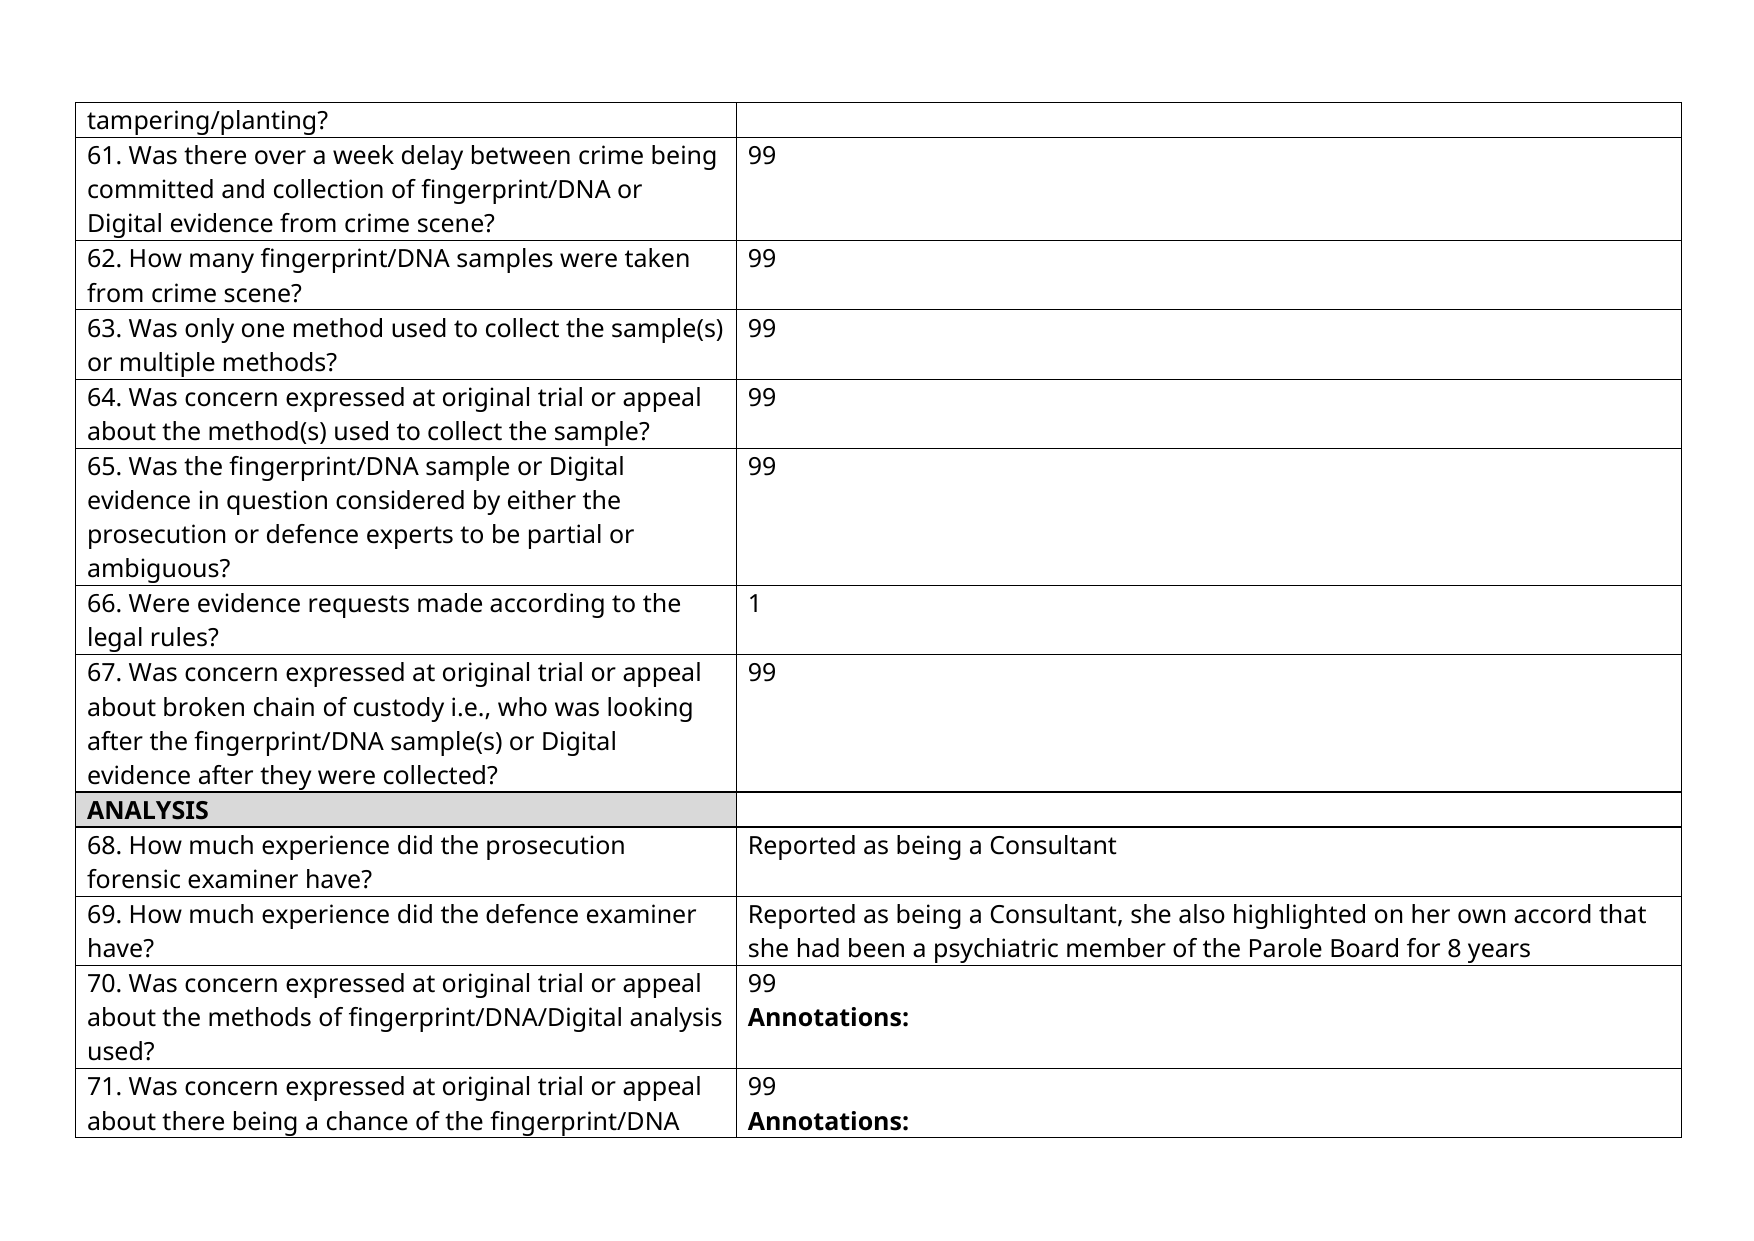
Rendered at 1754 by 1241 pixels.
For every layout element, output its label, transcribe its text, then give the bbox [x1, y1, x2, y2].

table_cell 64. Was concern expressed at original trial or appeal about the method(s) used to collect the sample? [76, 380, 736, 448]
table_cell 99 [737, 241, 1681, 309]
table_cell ANALYSIS [76, 793, 736, 826]
table_cell 99 [737, 380, 1681, 448]
table_cell 99 Annotations: [737, 966, 1681, 1068]
table_cell 70. Was concern expressed at original trial or appeal about the methods of fingerprint/DNA/Digital analysis used? [76, 966, 736, 1068]
table_cell 2 [737, 103, 1681, 137]
table_cell [737, 793, 1681, 826]
table_cell 65. Was the fingerprint/DNA sample or Digital evidence in question considered by either the prosecution or defence experts to be partial or ambiguous? [76, 449, 736, 585]
table_cell 1 [737, 586, 1681, 654]
table_cell 99 [737, 655, 1681, 791]
table_cell 63. Was only one method used to collect the sample(s) or multiple methods? [76, 310, 736, 378]
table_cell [76, 103, 736, 137]
table_cell 67. Was concern expressed at original trial or appeal about broken chain of custody i.e., who was looking after the fingerprint/DNA sample(s) or Digital evidence after they were collected? [76, 655, 736, 791]
table_cell 99 Annotations: [737, 1069, 1681, 1137]
table_cell 68. How much experience did the prosecution forensic examiner have? [76, 828, 736, 896]
table_cell 69. How much experience did the defence examiner have? [76, 897, 736, 965]
table_cell 99 [737, 449, 1681, 585]
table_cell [76, 1069, 736, 1137]
table_cell Reported as being a Consultant, she also highlighted on her own accord that she had been a psychiatric member of the Parole Board for 8 years [737, 897, 1681, 965]
table_cell 99 [737, 138, 1681, 240]
table_cell 99 [737, 310, 1681, 378]
table_cell 62. How many fingerprint/DNA samples were taken from crime scene? [76, 241, 736, 309]
table_cell Reported as being a Consultant [737, 828, 1681, 896]
table_cell 66. Were evidence requests made according to the legal rules? [76, 586, 736, 654]
table_cell 61. Was there over a week delay between crime being committed and collection of fingerprint/DNA or Digital evidence from crime scene? [76, 138, 736, 240]
